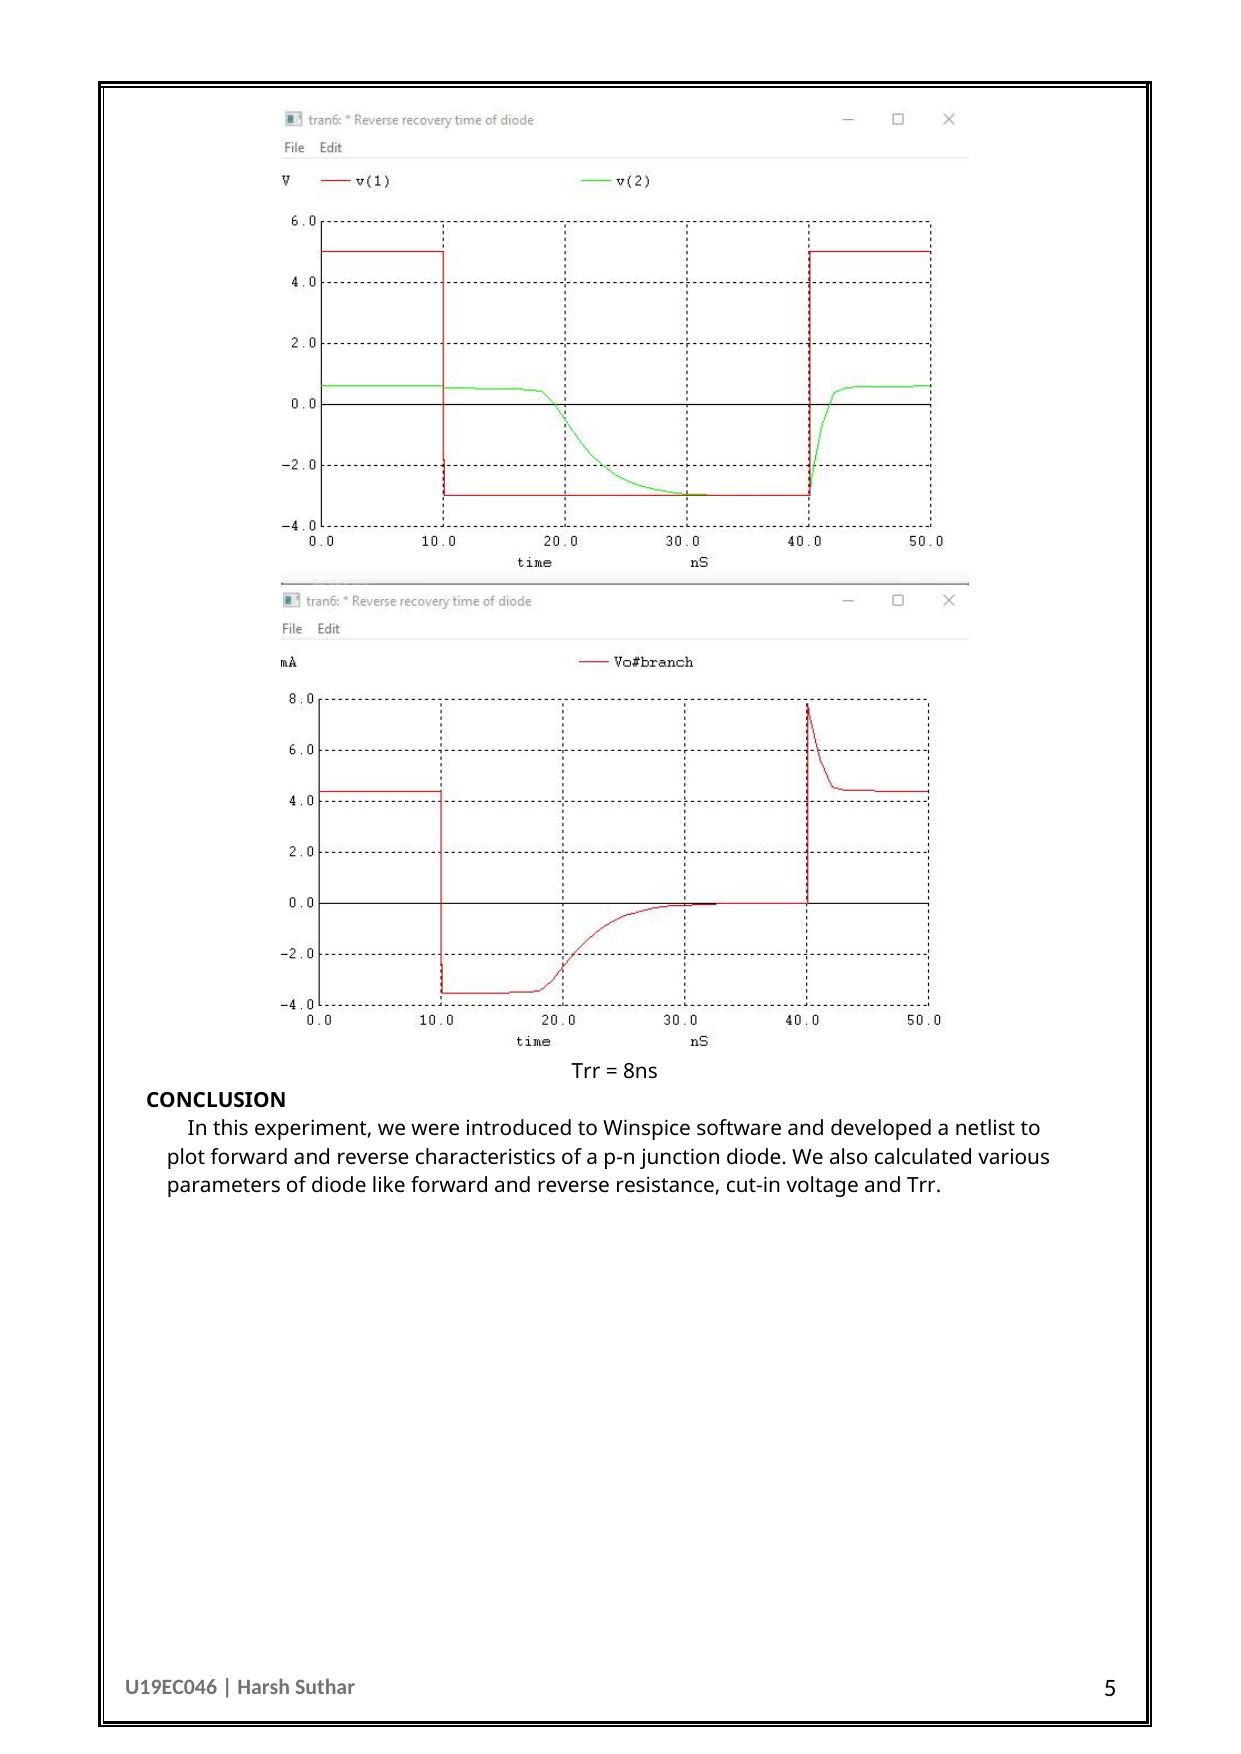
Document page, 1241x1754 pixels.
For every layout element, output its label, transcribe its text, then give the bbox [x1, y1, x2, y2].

text Trr = 8ns [146, 1057, 1083, 1085]
picture [281, 108, 969, 1057]
text CONCLUSION [146, 1085, 1083, 1113]
text In this experiment, we were introduced to Winspice software and developed a netlist to plot forward and reverse characteristics of a p-n junction diode. We also calculated various parameters of diode like forward and reverse resistance, cut-in voltage and Trr. [167, 1113, 1083, 1199]
